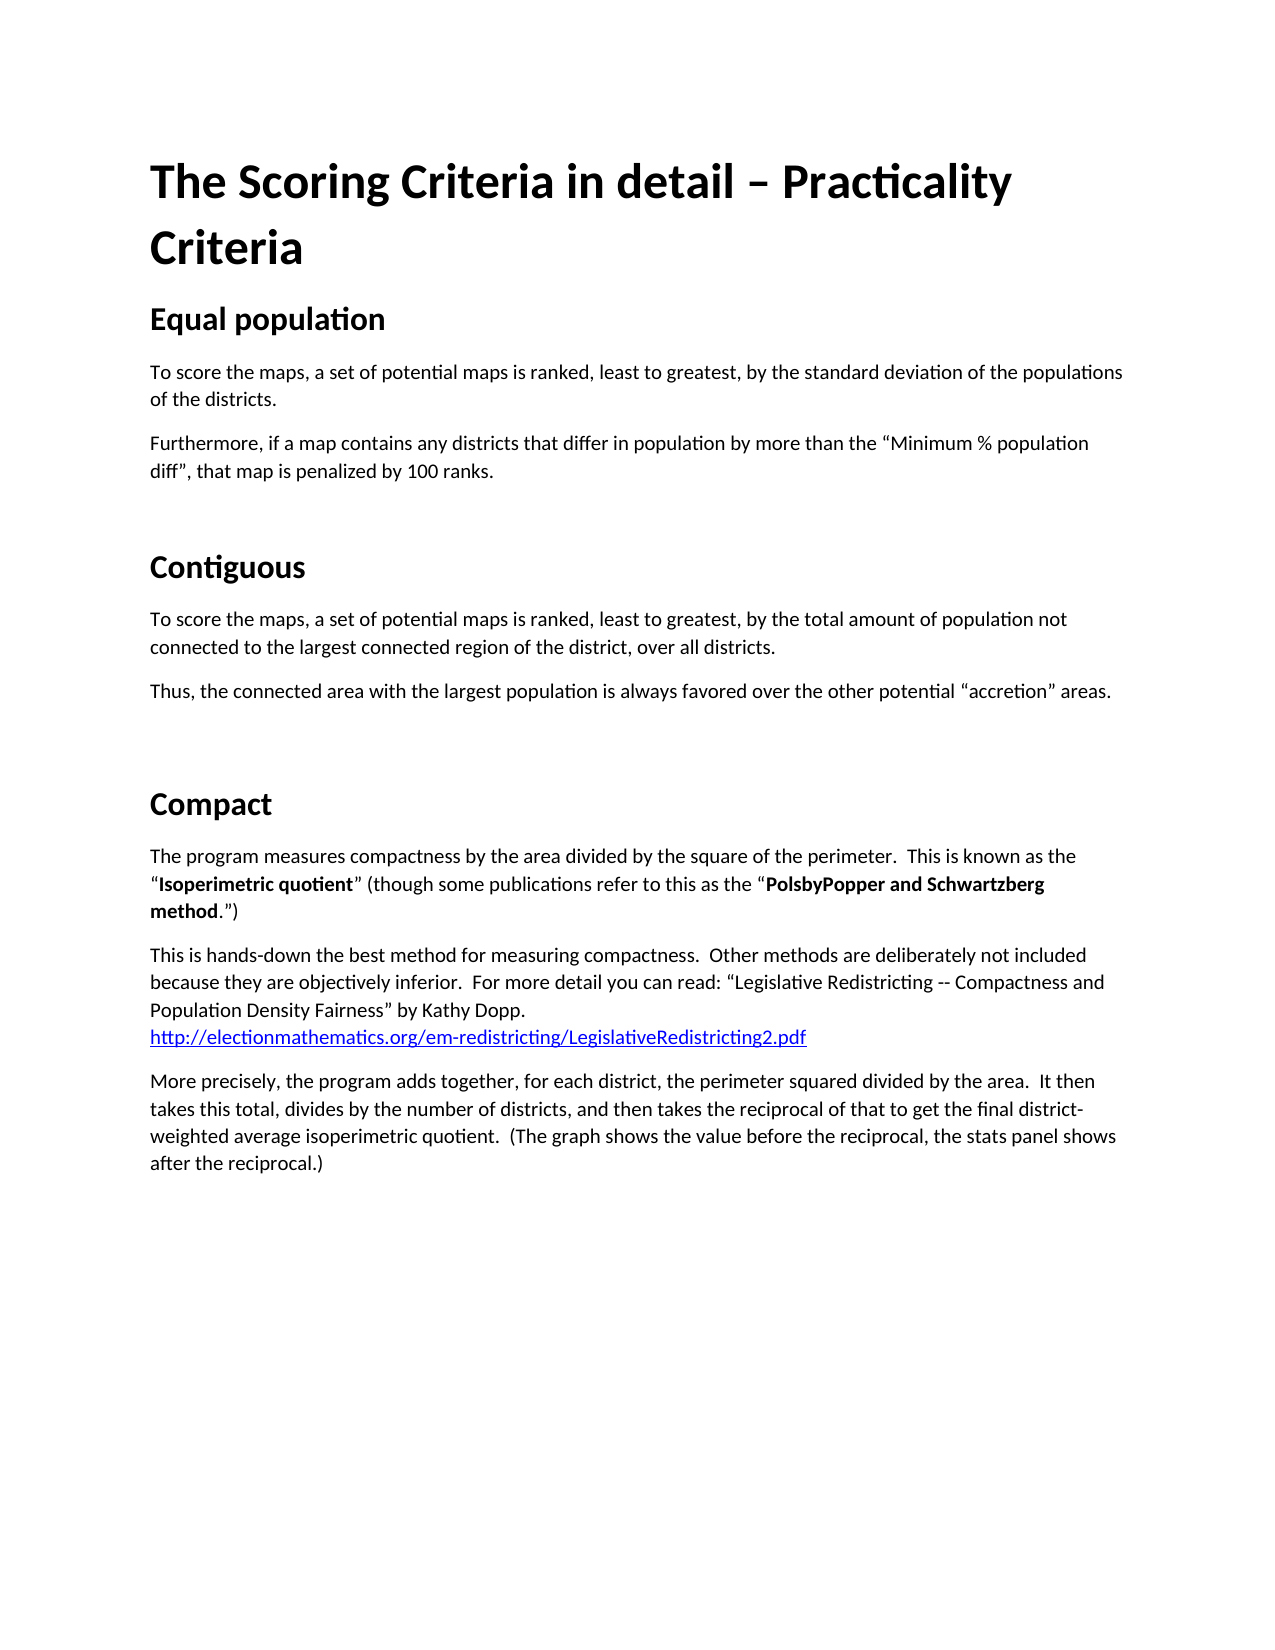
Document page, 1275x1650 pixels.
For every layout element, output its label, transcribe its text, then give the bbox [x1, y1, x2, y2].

text Contiguous [150, 546, 1125, 587]
text The program measures compactness by the area divided by the square of the perimeter. This is known as the “Isoperimetric quotient” (though some publications refer to this as the “PolsbyPopper and Schwartzberg method.”) [150, 843, 1125, 923]
text To score the maps, a set of potential maps is ranked, least to greatest, by the standard deviation of the populations of the districts. [150, 359, 1125, 412]
text Equal population [150, 298, 1125, 339]
text More precisely, the program adds together, for each district, the perimeter squared divided by the area. It then takes this total, divides by the number of districts, and then takes the reciprocal of that to get the final district-weighted average isoperimetric quotient. (The graph shows the value before the reciprocal, the stats panel shows after the reciprocal.) [150, 1068, 1125, 1176]
text To score the maps, a set of potential maps is ranked, least to greatest, by the total amount of population not connected to the largest connected region of the district, over all districts. [150, 607, 1125, 659]
text Compact [150, 783, 1125, 823]
text This is hands-down the best method for measuring compactness. Other methods are deliberately not included because they are objectively inferior. For more detail you can read: “Legislative Redistricting -- Compactness and Population Density Fairness” by Kathy Dopp. http://electionmathematics.org/em-redistricting/LegislativeRedistricting2.pdf [150, 942, 1125, 1050]
text The Scoring Criteria in detail – Practicality Criteria [150, 150, 1125, 277]
text Furthermore, if a map contains any districts that differ in population by more than the “Minimum % population diff”, that map is penalized by 100 ranks. [150, 430, 1125, 483]
text Thus, the connected area with the largest population is always favored over the other potential “accretion” areas. [150, 678, 1125, 703]
